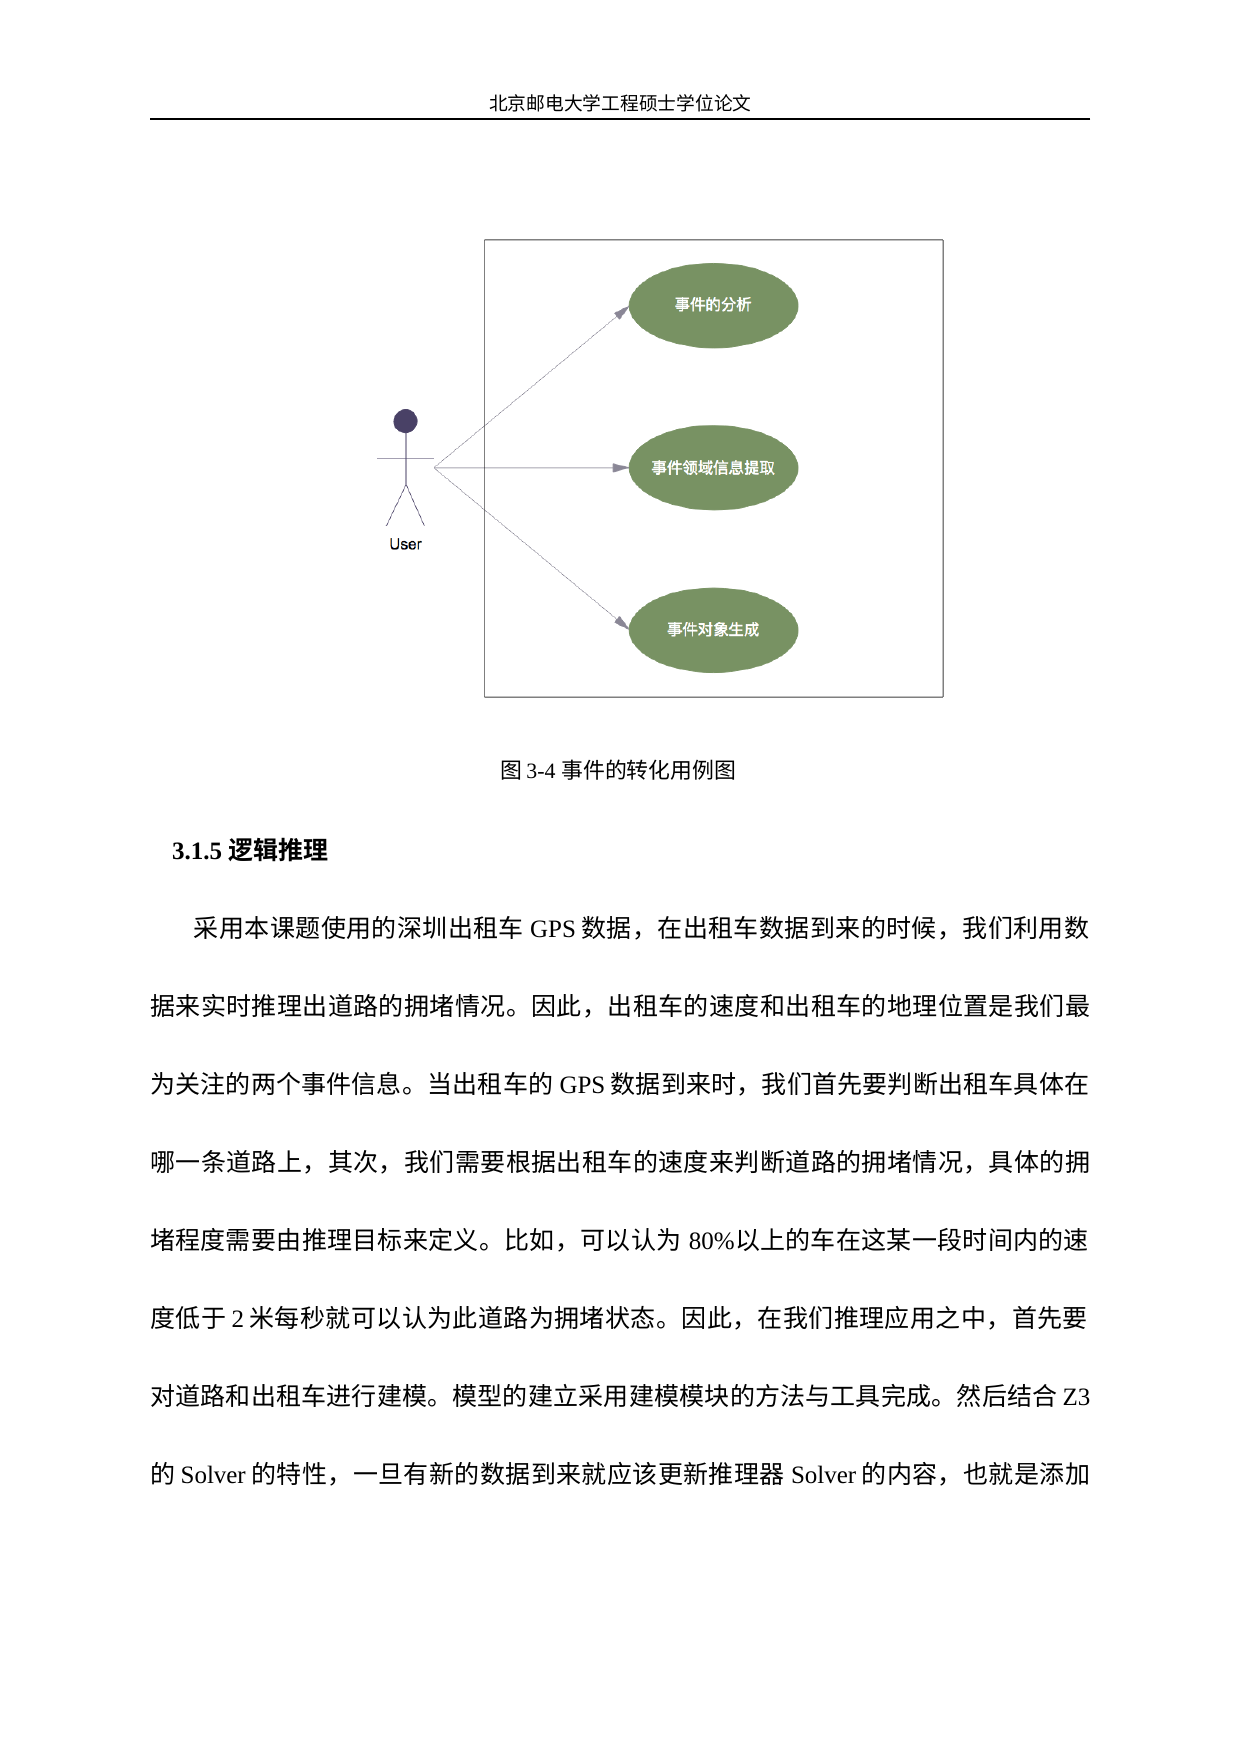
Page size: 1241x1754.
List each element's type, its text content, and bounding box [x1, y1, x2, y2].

subtitle 3.1.5 逻辑推理 [172, 816, 1068, 881]
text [150, 894, 1090, 1505]
picture [368, 194, 976, 747]
text 图3-4 事件的转化用例图 [500, 752, 1090, 785]
